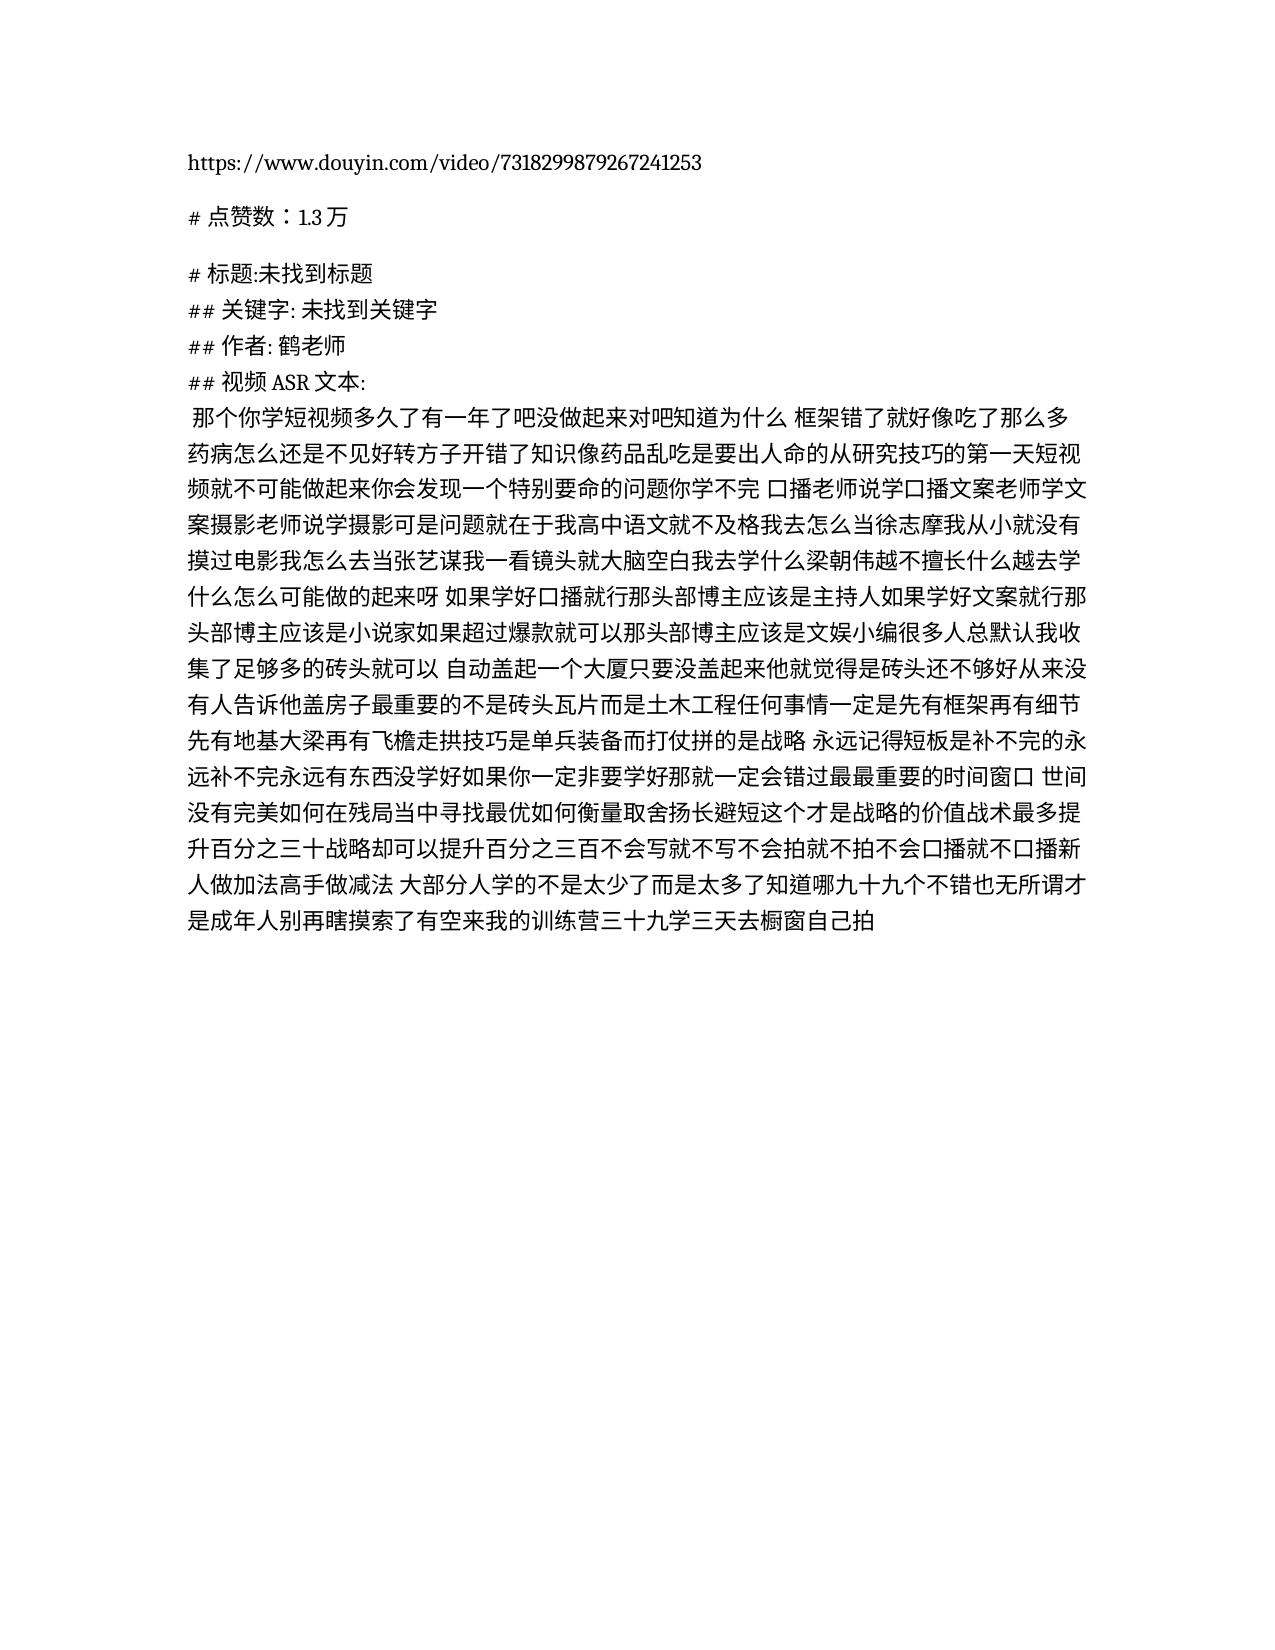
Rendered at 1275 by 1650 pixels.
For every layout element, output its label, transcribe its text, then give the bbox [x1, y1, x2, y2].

text # 点赞数：1.3万 [187, 201, 1087, 232]
text https://www.douyin.com/video/7318299879267241253 [187, 150, 1087, 176]
text # 标题:未找到标题 ## 关键字: 未找到关键字 ## 作者: 鹤老师 ## 视频ASR文本: 那个你学短视频多久了有一年了吧没做起来对吧知道为什么 框架错了就好像吃了那么多药病怎么还是不见好转方子开错了知识像药品乱吃是要出人命的从研究技巧的第一天短视频就不可能做起来你会发现一个特别要命的问题你学不完 口播老师说学口播文案老师学文案摄影老师说学摄影可是问题就在于我高中语文就不及格我去怎么当徐志摩我从小就没有摸过电影我怎么去当张艺谋我一看镜头就大脑空白我去学什么梁朝伟越不擅长什么越去学什么怎么可能做的起来呀 如果学好口播就行那头部博主应该是主持人如果学好文案就行那头部博主应该是小说家如果超过爆款就可以那头部博主应该是文娱小编很多人总默认我收集了足够多的砖头就可以 自动盖起一个大厦只要没盖起来他就觉得是砖头还不够好从来没有人告诉他盖房子最重要的不是砖头瓦片而是土木工程任何事情一定是先有框架再有细节先有地基大梁再有飞檐走拱技巧是单兵装备而打仗拼的是战略 永远记得短板是补不完的永远补不完永远有东西没学好如果你一定非要学好那就一定会错过最最重要的时间窗口 世间没有完美如何在残局当中寻找最优如何衡量取舍扬长避短这个才是战略的价值战术最多提升百分之三十战略却可以提升百分之三百不会写就不写不会拍就不拍不会口播就不口播新人做加法高手做减法 大部分人学的不是太少了而是太多了知道哪九十九个不错也无所谓才是成年人别再瞎摸索了有空来我的训练营三十九学三天去橱窗自己拍 [187, 258, 1087, 936]
